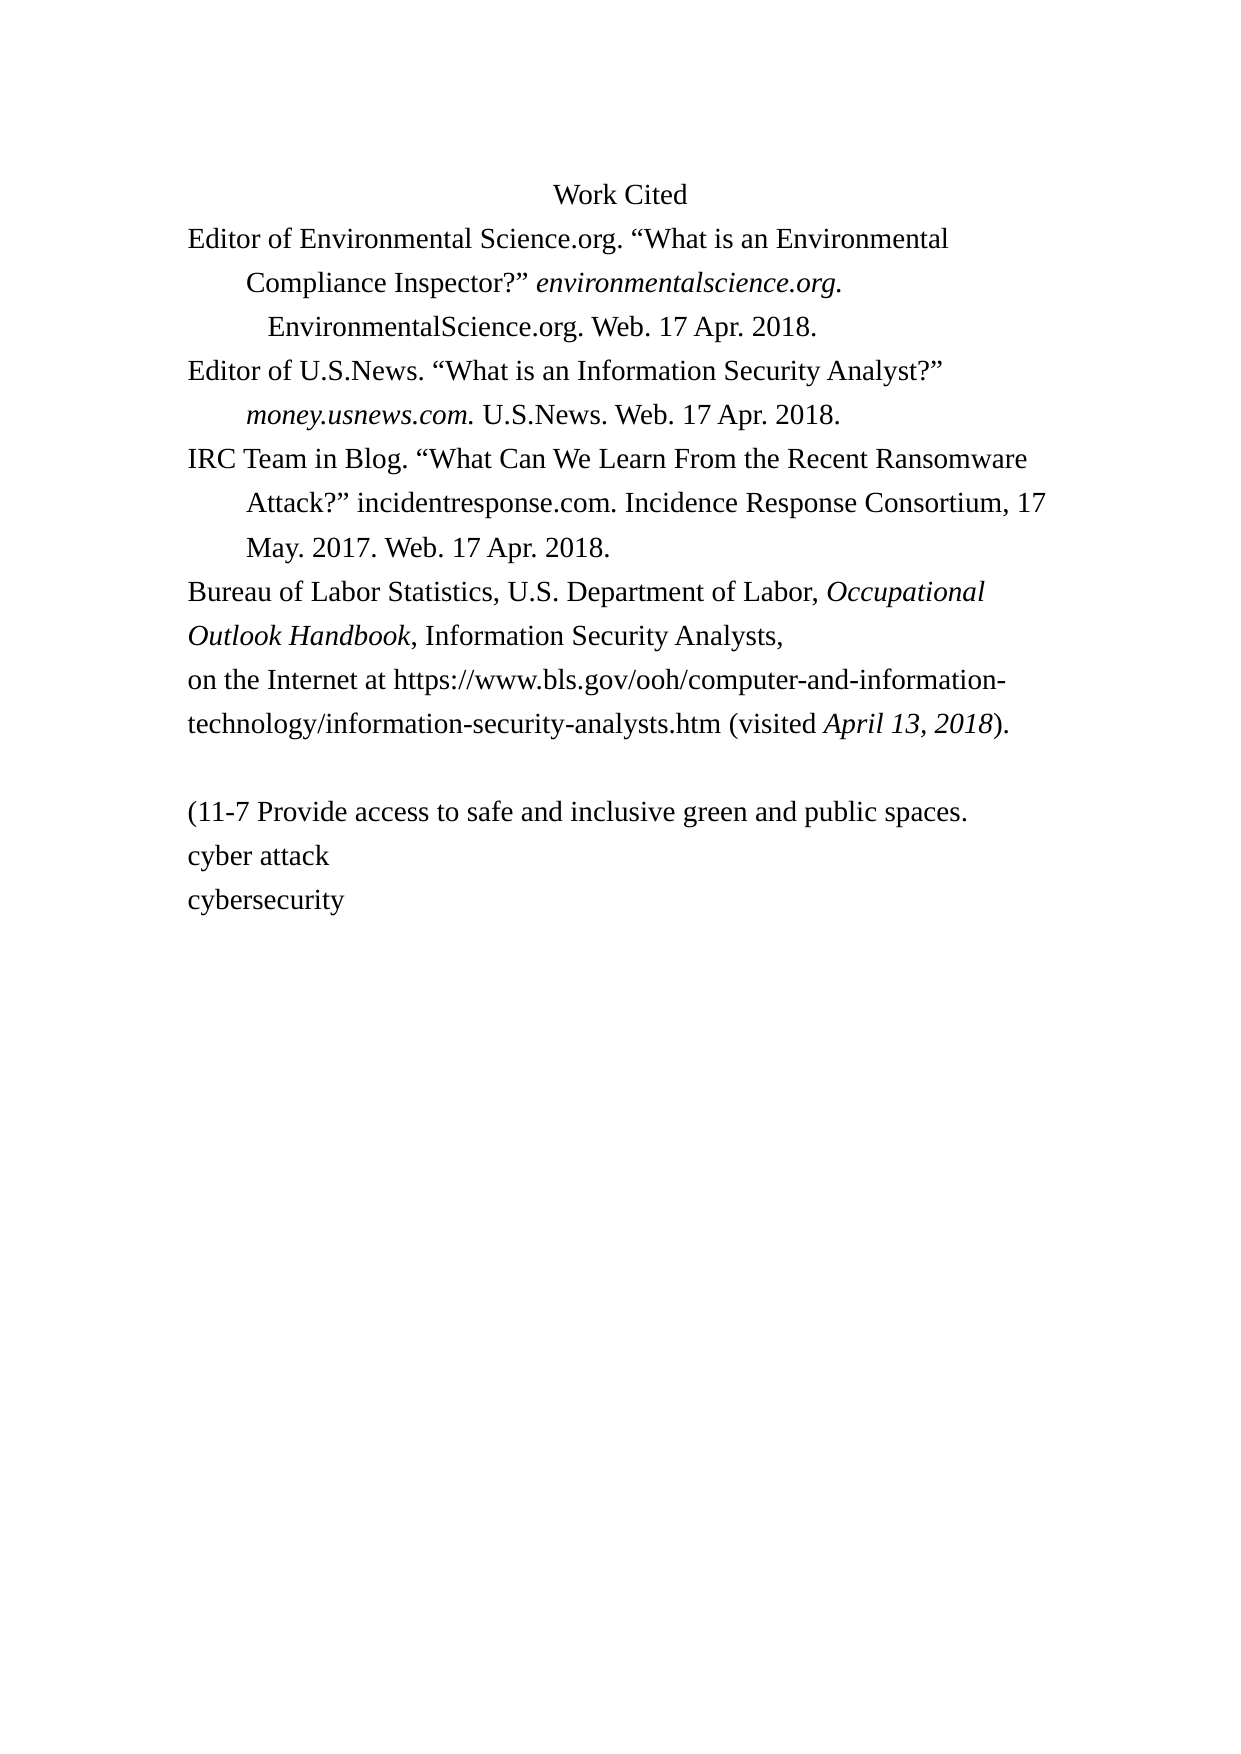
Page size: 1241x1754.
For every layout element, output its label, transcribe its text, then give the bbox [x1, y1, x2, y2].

text May. 2017. Web. 17 Apr. 2018. [187, 524, 1053, 568]
text (11-7 Provide access to safe and inclusive green and public spaces. [187, 789, 1053, 833]
text IRC Team in Blog. “What Can We Learn From the Recent Ransomware [187, 436, 1053, 480]
text money.usnews.com. U.S.News. Web. 17 Apr. 2018. [187, 392, 1053, 436]
text Editor of U.S.News. “What is an Information Security Analyst?” [187, 348, 1053, 392]
text cybersecurity [187, 877, 1053, 921]
text Attack?” incidentresponse.com. Incidence Response Consortium, 17 [187, 480, 1053, 524]
text Work Cited [187, 172, 1053, 216]
text EnvironmentalScience.org. Web. 17 Apr. 2018. [187, 304, 1053, 348]
text Bureau of Labor Statistics, U.S. Department of Labor, Occupational Outlook Handbook, Information Security Analysts, on the Internet at https://www.bls.gov/ooh/computer-and-information-technology/information-security-analysts.htm (visited April 13, 2018). [187, 568, 1053, 745]
text Editor of Environmental Science.org. “What is an Environmental [187, 216, 1053, 260]
text Compliance Inspector?” environmentalscience.org. [187, 260, 1053, 304]
text cyber attack [187, 833, 1053, 877]
